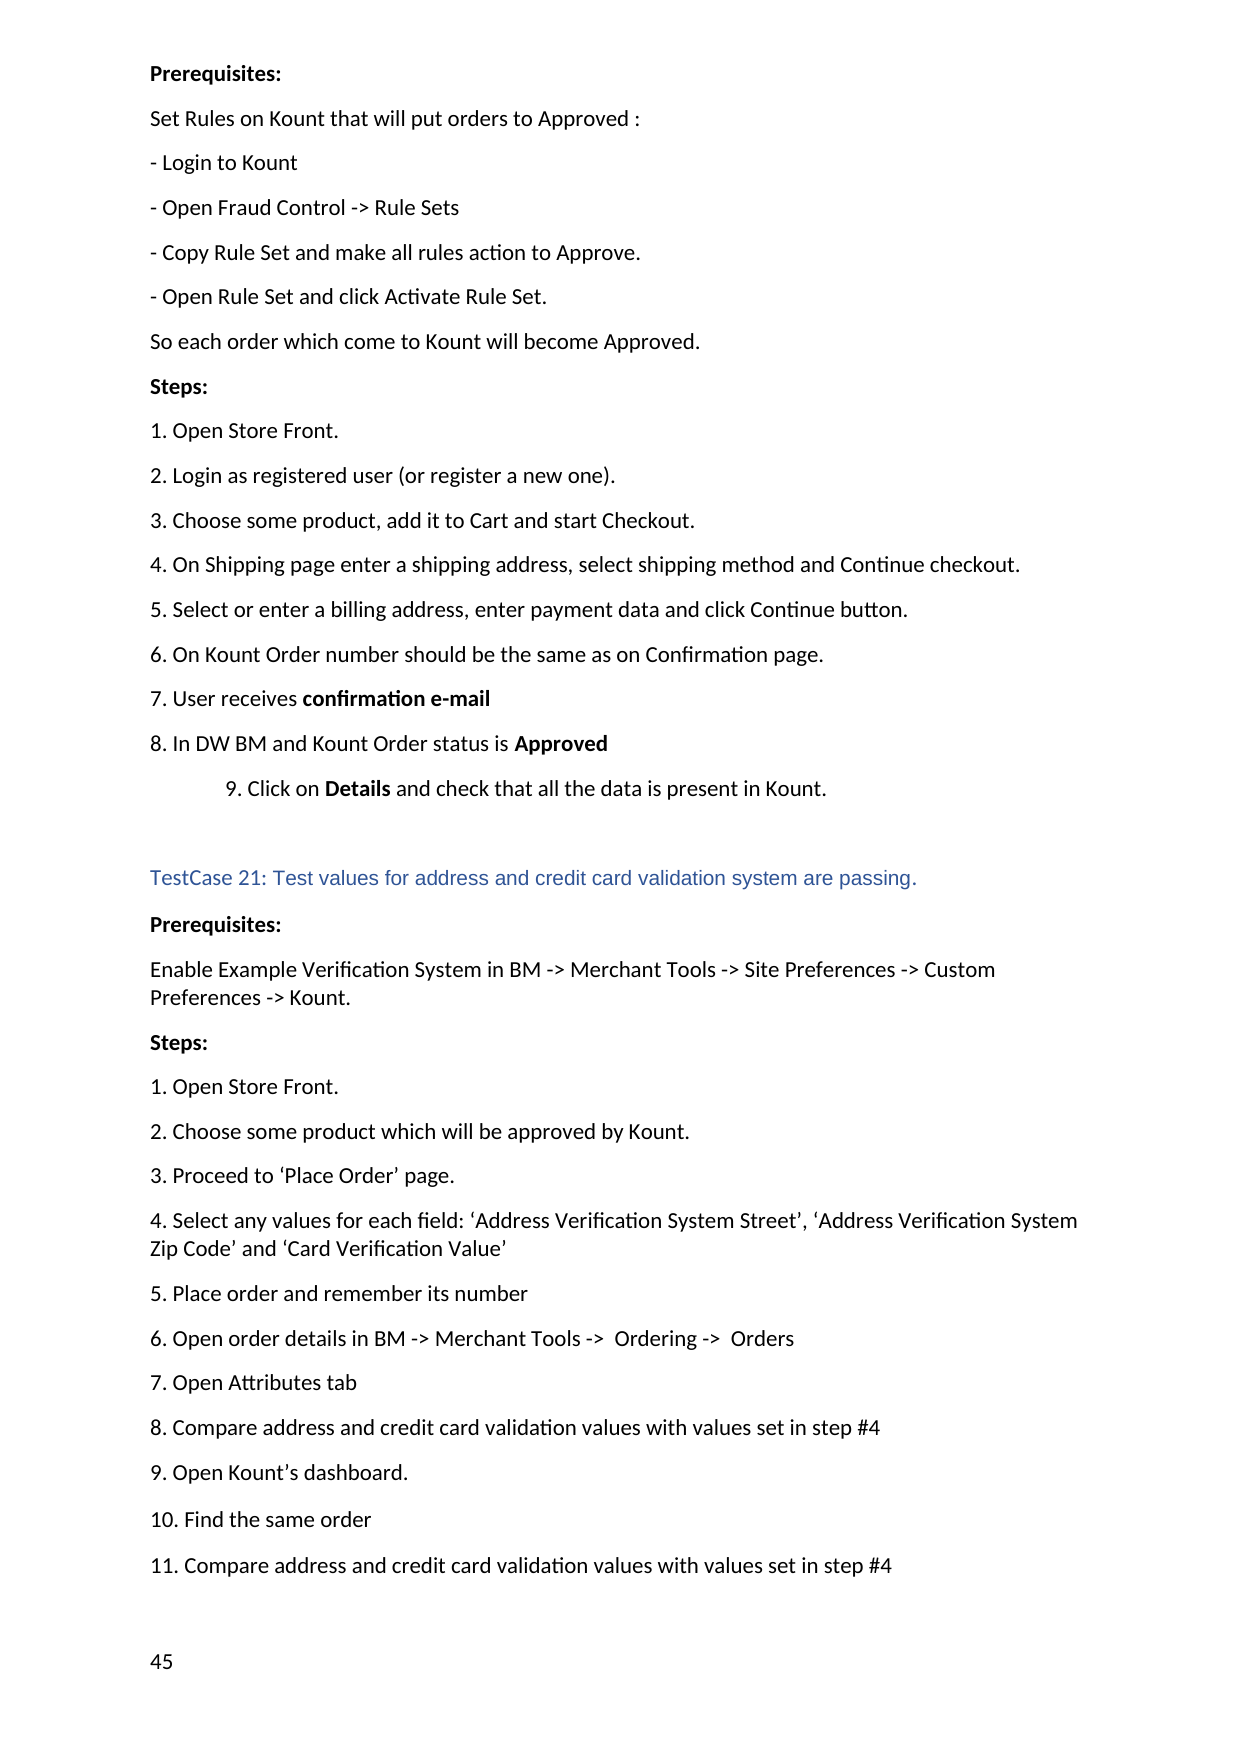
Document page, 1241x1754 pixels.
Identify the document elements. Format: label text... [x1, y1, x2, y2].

text Prerequisites: [150, 59, 1090, 87]
text 3. Choose some product, add it to Cart and start Checkout. [150, 506, 1090, 534]
text Enable Example Verification System in BM -> Merchant Tools -> Site Preferences -> Custom Preferences -> Kount. [150, 955, 1090, 1011]
text 6. Open order details in BM -> Merchant Tools -> Ordering -> Orders [150, 1324, 1090, 1352]
text 1. Open Store Front. [150, 416, 1090, 444]
text Steps: [150, 372, 1090, 400]
text 8. Compare address and credit card validation values with values set in step #4 [150, 1413, 1090, 1441]
text 7. User receives confirmation e-mail [150, 684, 1090, 713]
text So each order which come to Kount will become Approved. [150, 327, 1090, 355]
text 5. Place order and remember its number [150, 1279, 1090, 1307]
text 1. Open Store Front. [150, 1072, 1090, 1100]
text 3. Proceed to ‘Place Order’ page. [150, 1162, 1090, 1190]
text 11. Compare address and credit card validation values with values set in step #4 [150, 1552, 1090, 1579]
text 4. On Shipping page enter a shipping address, select shipping method and Continue checkout. [150, 551, 1090, 578]
text 2. Choose some product which will be approved by Kount. [150, 1117, 1090, 1145]
text Steps: [150, 1028, 1090, 1056]
text TestCase 21: Test values for address and credit card validation system are passing. [150, 863, 1090, 891]
text 8. In DW BM and Kount Order status is Approved [150, 729, 1090, 757]
text 9. Click on Details and check that all the data is present in Kount. [225, 774, 1090, 802]
text 10. Find the same order [150, 1505, 1090, 1533]
text 4. Select any values for each field: ‘Address Verification System Street’, ‘Address Verification System Zip Code’ and ‘Card Verification Value’ [150, 1206, 1090, 1262]
text - Open Rule Set and click Activate Rule Set. [150, 282, 1090, 310]
text 5. Select or enter a billing address, enter payment data and click Continue button. [150, 595, 1090, 623]
text Prerequisites: [150, 910, 1090, 938]
text 7. Open Attributes tab [150, 1368, 1090, 1396]
text - Login to Kount [150, 148, 1090, 176]
text Set Rules on Kount that will put orders to Approved : [150, 104, 1090, 132]
text 6. On Kount Order number should be the same as on Confirmation page. [150, 640, 1090, 668]
text - Copy Rule Set and make all rules action to Approve. [150, 238, 1090, 266]
text 9. Open Kount’s dashboard. [150, 1458, 1090, 1486]
text - Open Fraud Control -> Rule Sets [150, 193, 1090, 221]
text 2. Login as registered user (or register a new one). [150, 461, 1090, 489]
